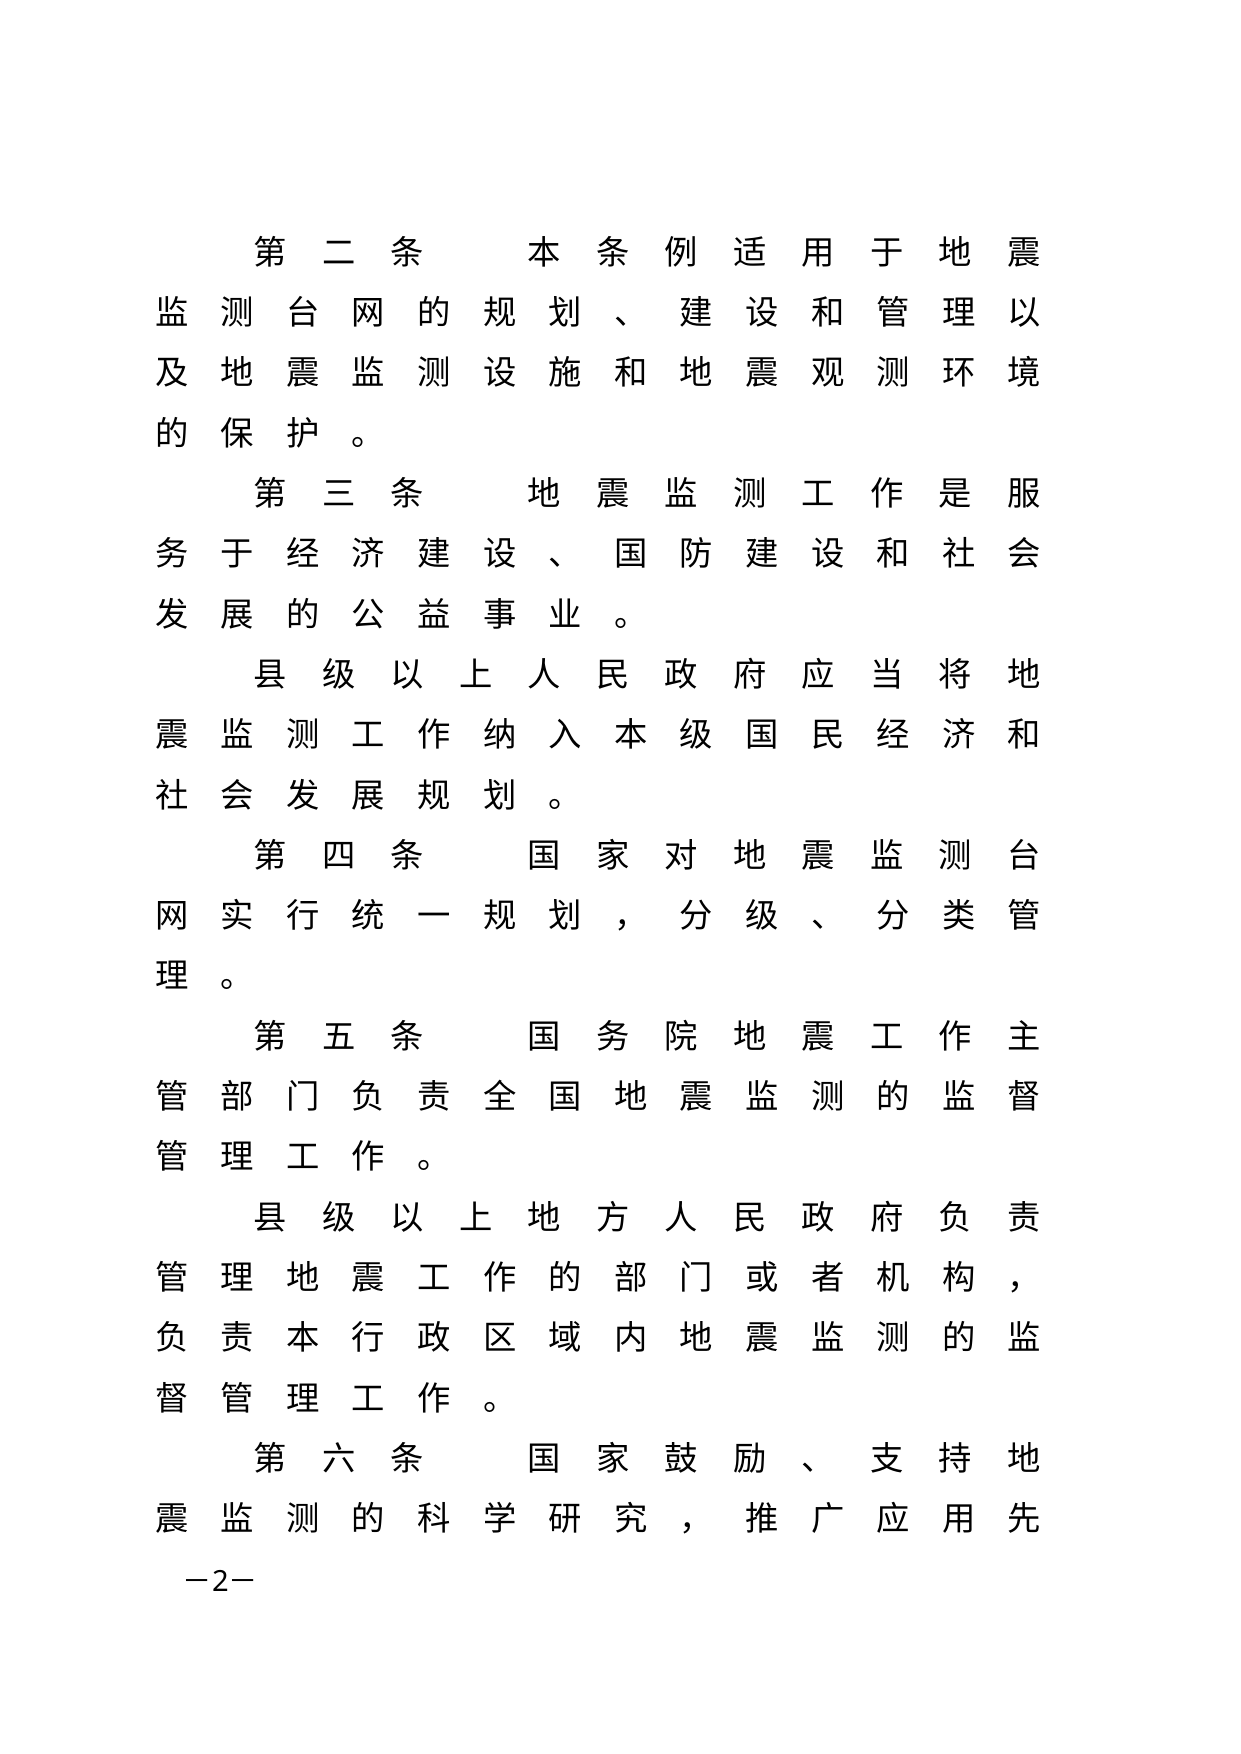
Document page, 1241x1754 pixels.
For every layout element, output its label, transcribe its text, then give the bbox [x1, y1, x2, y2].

text 第五条 国务院地震工作主管部门负责全国地震监测的监督管理工作。 [155, 1003, 1073, 1184]
text 第六条 国家鼓励、支持地震监测的科学研究，推广应用先进的地震监测技术，开展地震监测的国际合作与交流。 [155, 1426, 1073, 1546]
text 第二条 本条例适用于地震监测台网的规划、建设和管理以及地震监测设施和地震观测环境的保护。 [155, 219, 1073, 461]
text 第三条 地震监测工作是服务于经济建设、国防建设和社会发展的公益事业。 [155, 461, 1073, 642]
text 第四条 国家对地震监测台网实行统一规划，分级、分类管理。 [155, 823, 1073, 1003]
text 县级以上人民政府应当将地震监测工作纳入本级国民经济和社会发展规划。 [155, 642, 1073, 823]
text 县级以上地方人民政府负责管理地震工作的部门或者机构，负责本行政区域内地震监测的监督管理工作。 [155, 1184, 1073, 1426]
